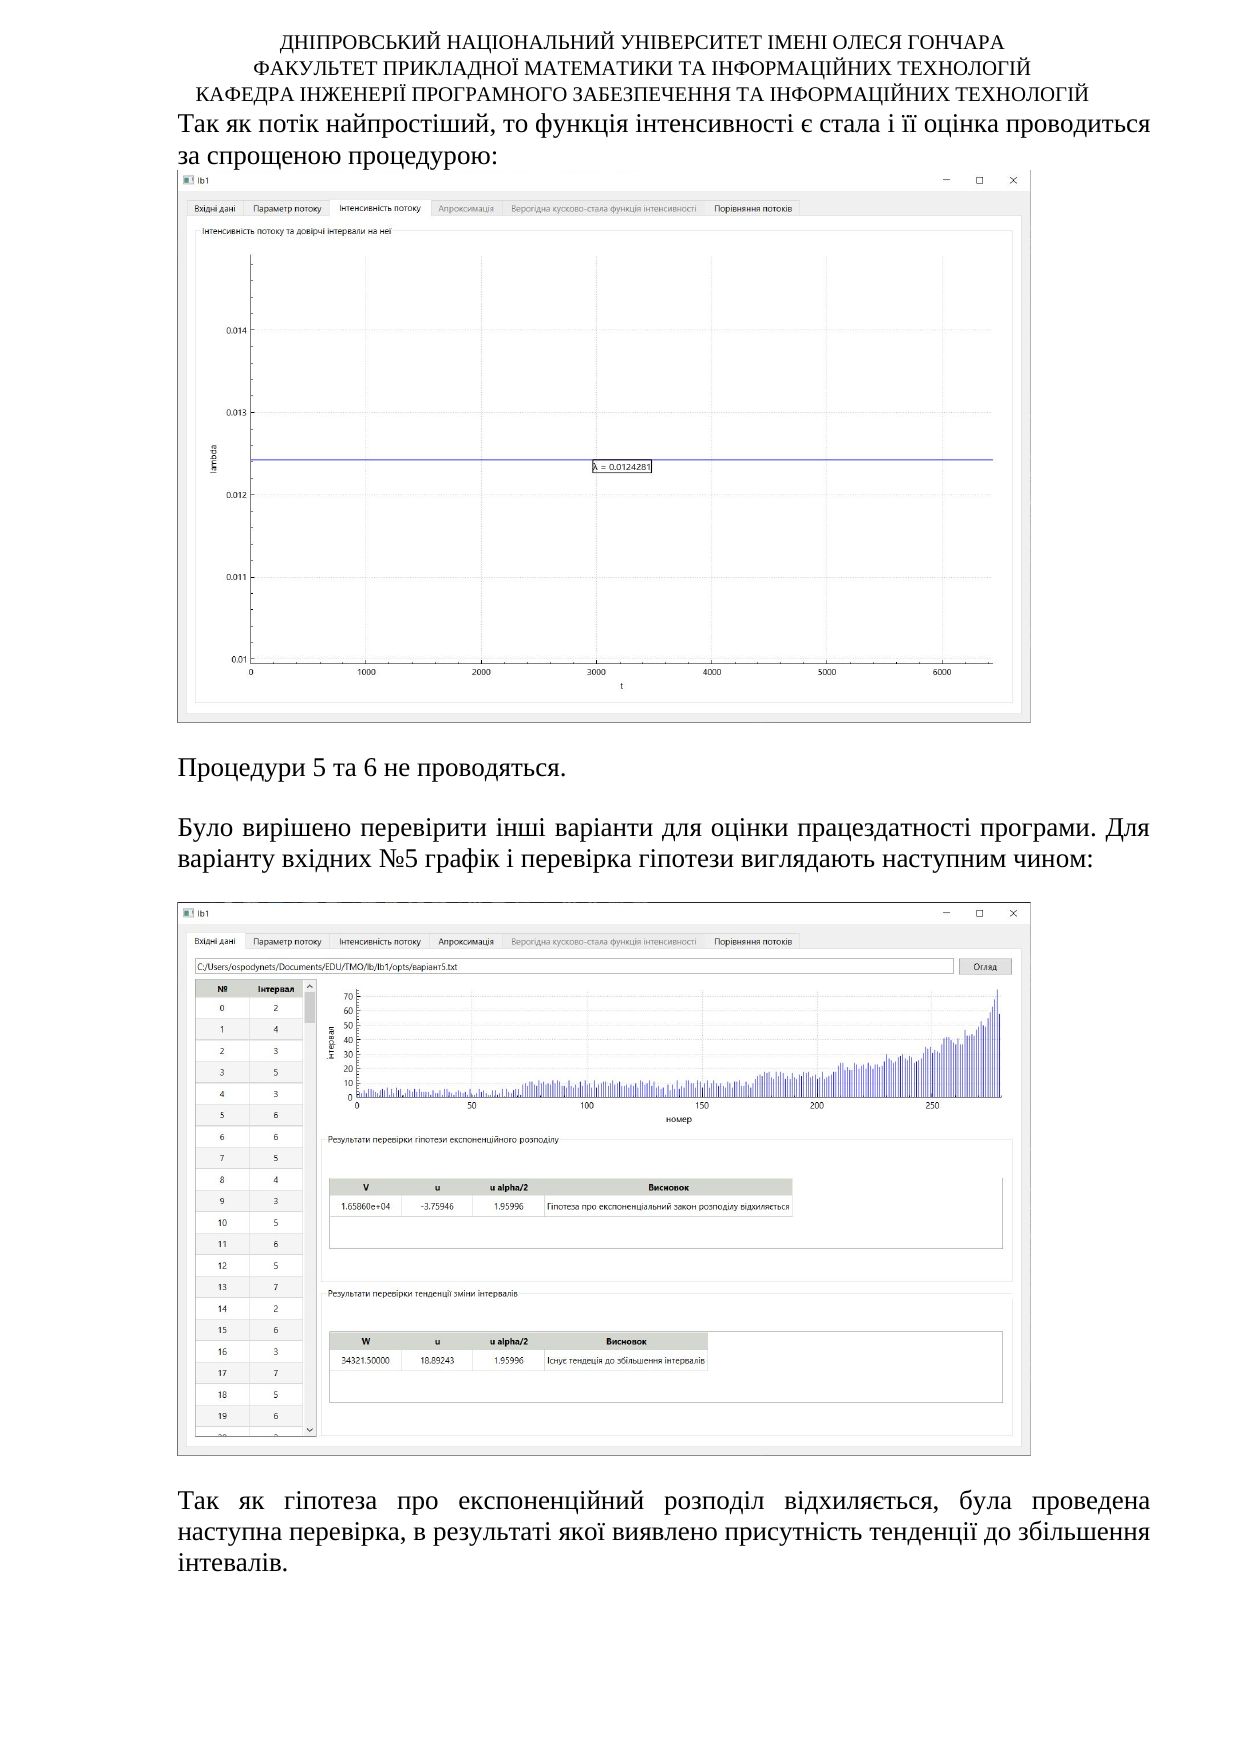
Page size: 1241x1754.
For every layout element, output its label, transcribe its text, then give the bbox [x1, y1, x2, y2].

picture [177, 170, 1031, 723]
text Так як гіпотеза про експоненційний розподіл відхиляється, була проведена наступна перевірка, в результаті якої виявлено присутність тенденції до збільшення інтевалів. [177, 1484, 1152, 1577]
text Було вирішено перевірити інші варіанти для оцінки працездатності програми. Для варіанту вхідних №5 графік і перевірка гіпотези виглядають наступним чином: [177, 811, 1152, 874]
text Так як потік найпростіший, то функція інтенсивності є стала і її оцінка проводиться за спрощеною процедурою: [177, 108, 1152, 170]
picture [177, 902, 1031, 1456]
text Процедури 5 та 6 не проводяться. [177, 751, 1152, 783]
